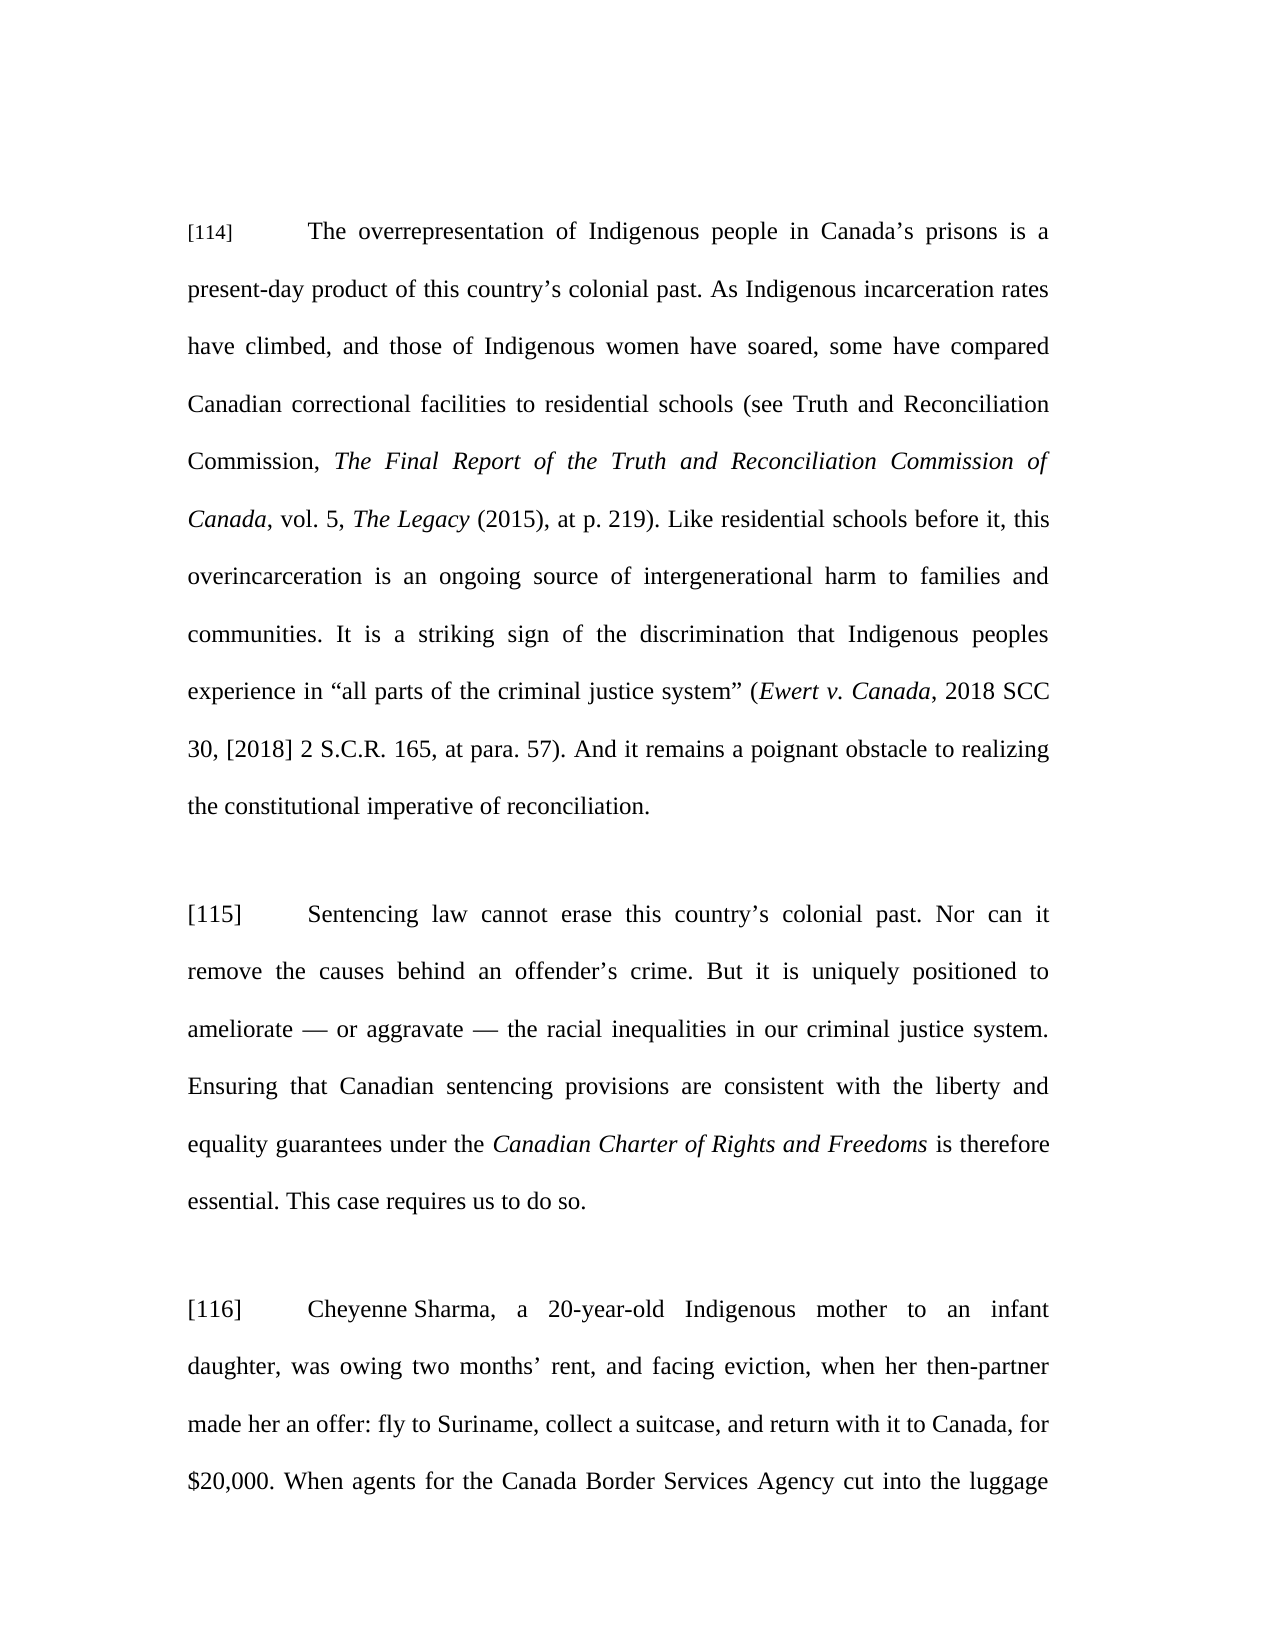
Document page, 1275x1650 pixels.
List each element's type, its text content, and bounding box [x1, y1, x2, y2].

text The overrepresentation of Indigenous people in Canada’s prisons is a present-day product of this country’s colonial past. As Indigenous incarceration rates have climbed, and those of Indigenous women have soared, some have compared Canadian correctional facilities to residential schools (see Truth and Reconciliation Commission, The Final Report of the Truth and Reconciliation Commission of Canada, vol. 5, The Legacy (2015), at p. 219). Like residential schools before it, this overincarceration is an ongoing source of intergenerational harm to families and communities. It is a striking sign of the discrimination that Indigenous peoples experience in “all parts of the criminal justice system” (Ewert v. Canada, 2018 SCC 30, [2018] 2 S.C.R. 165, at para. 57). And it remains a poignant obstacle to realizing the constitutional imperative of reconciliation. [187, 216, 1050, 820]
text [187, 1294, 1050, 1495]
text Sentencing law cannot erase this country’s colonial past. Nor can it remove the causes behind an offender’s crime. But it is uniquely positioned to ameliorate — or aggravate — the racial inequalities in our criminal justice system. Ensuring that Canadian sentencing provisions are consistent with the liberty and equality guarantees under the Canadian Charter of Rights and Freedoms is therefore essential. This case requires us to do so. [187, 899, 1050, 1215]
